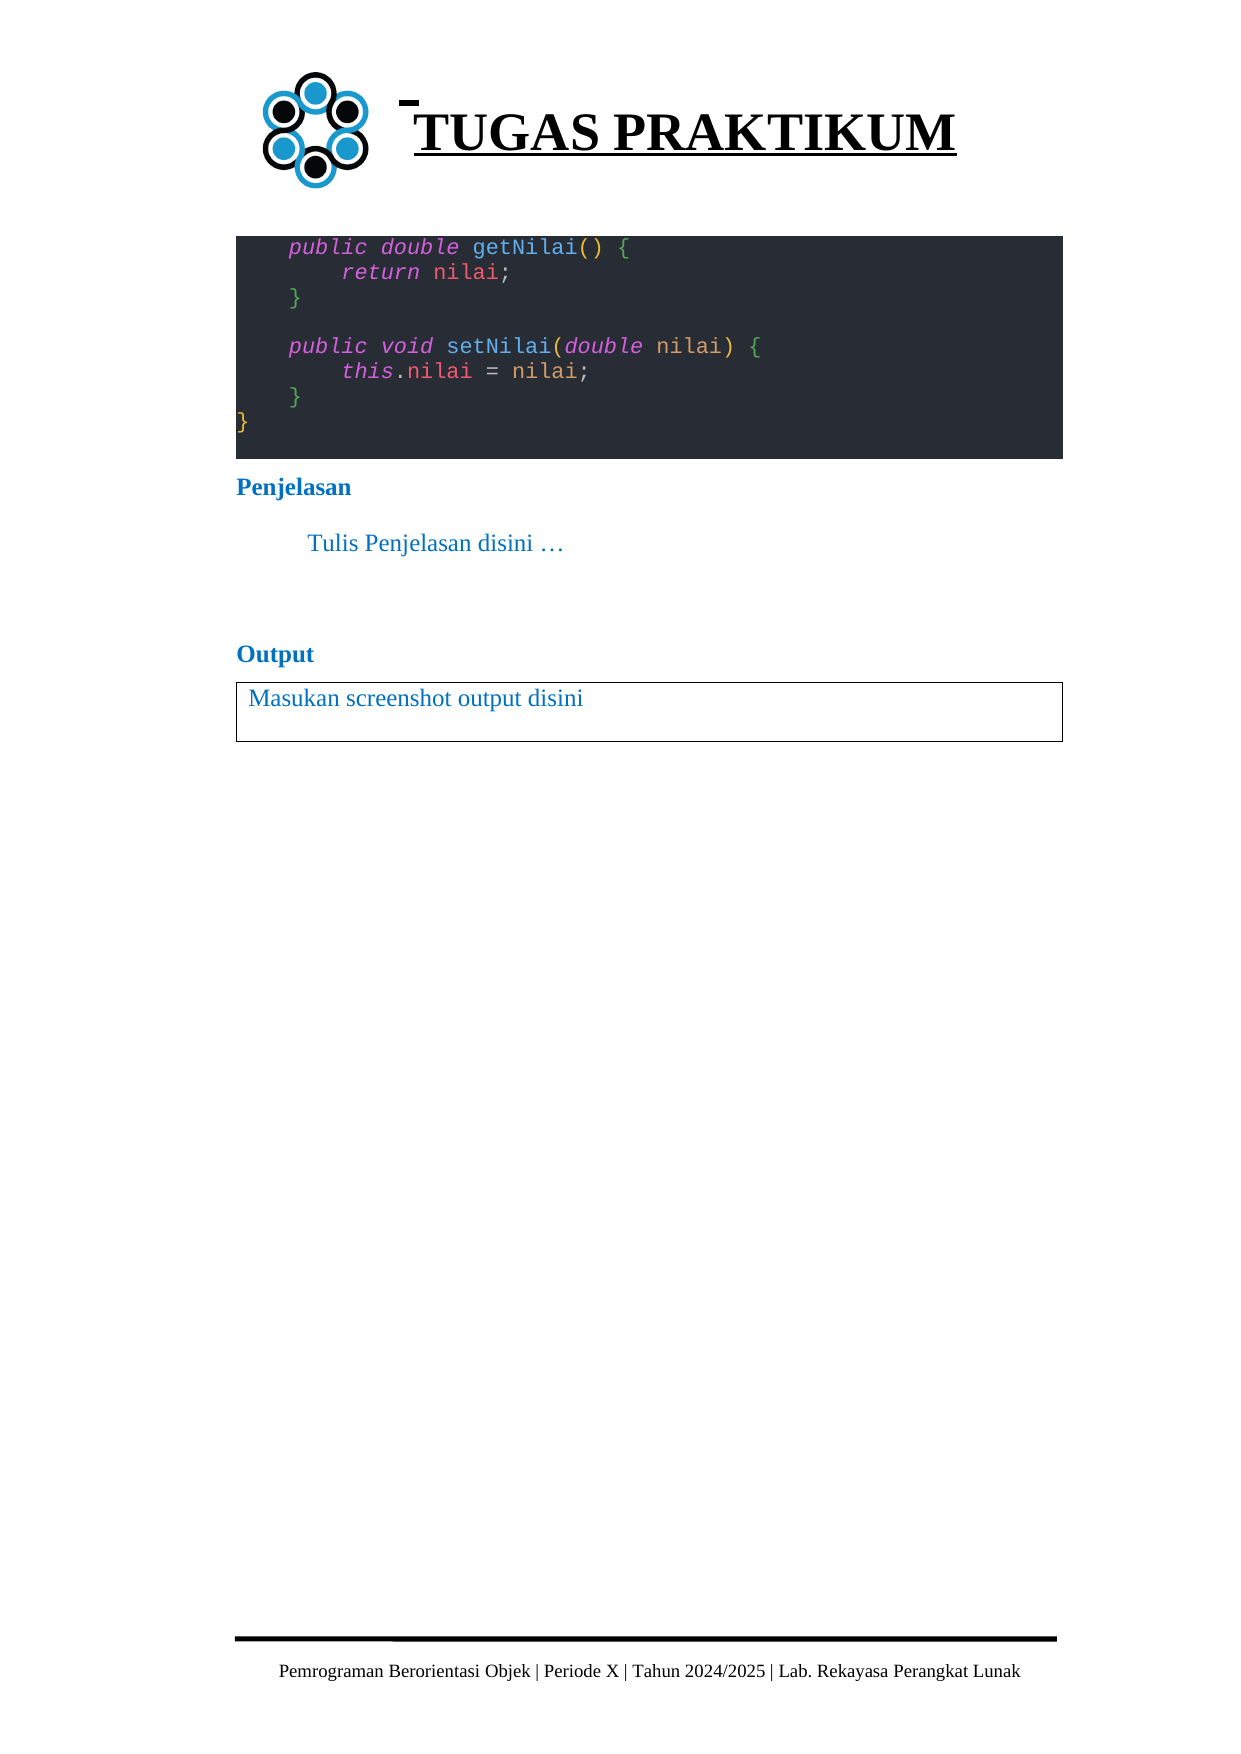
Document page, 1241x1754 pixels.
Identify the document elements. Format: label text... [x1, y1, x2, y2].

text Output [236, 639, 1063, 668]
table_header Masukan screenshot output disini [237, 683, 1062, 741]
text Tulis Penjelasan disini … [236, 528, 1063, 556]
text Penjelasan [236, 472, 1063, 501]
picture [257, 72, 374, 189]
